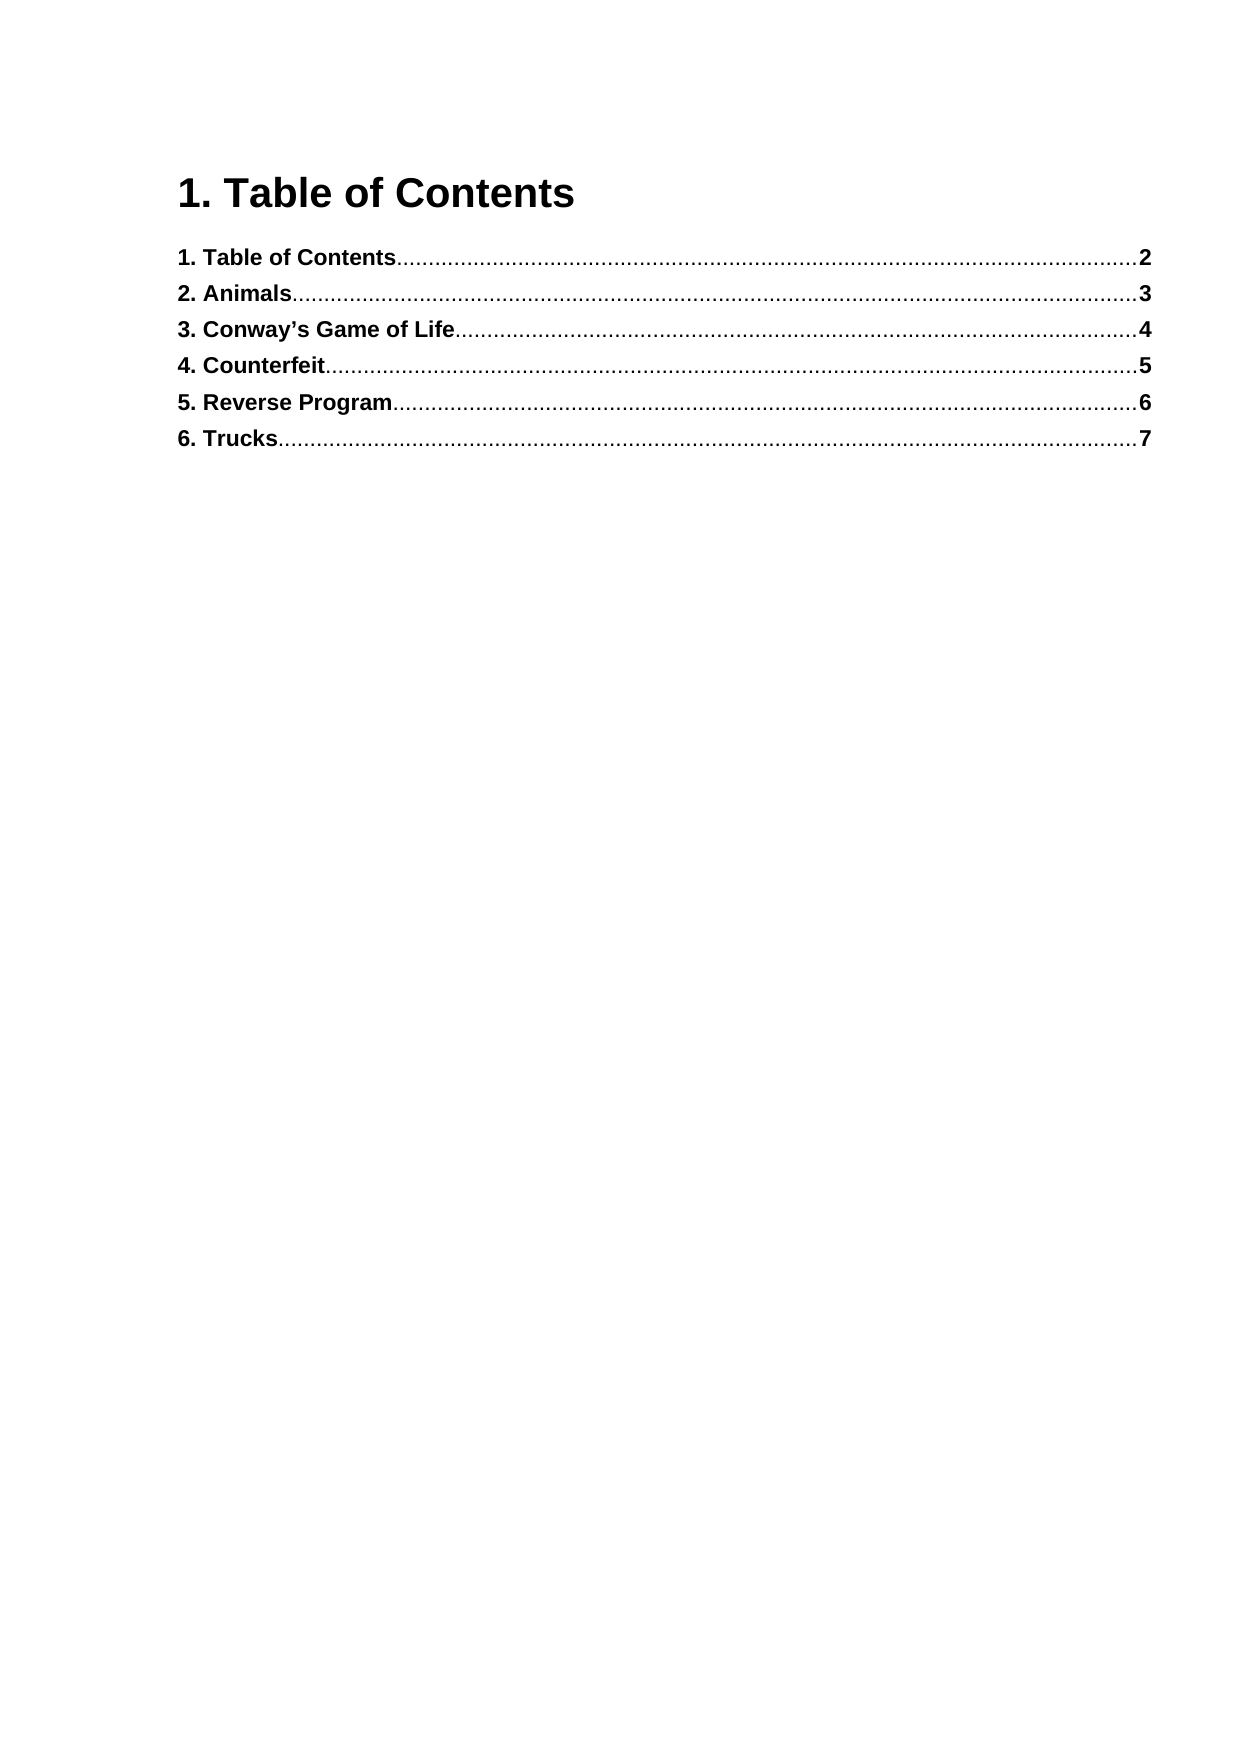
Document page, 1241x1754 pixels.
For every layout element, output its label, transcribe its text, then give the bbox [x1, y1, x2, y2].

subtitle 1. Table of Contents [177, 168, 1152, 216]
